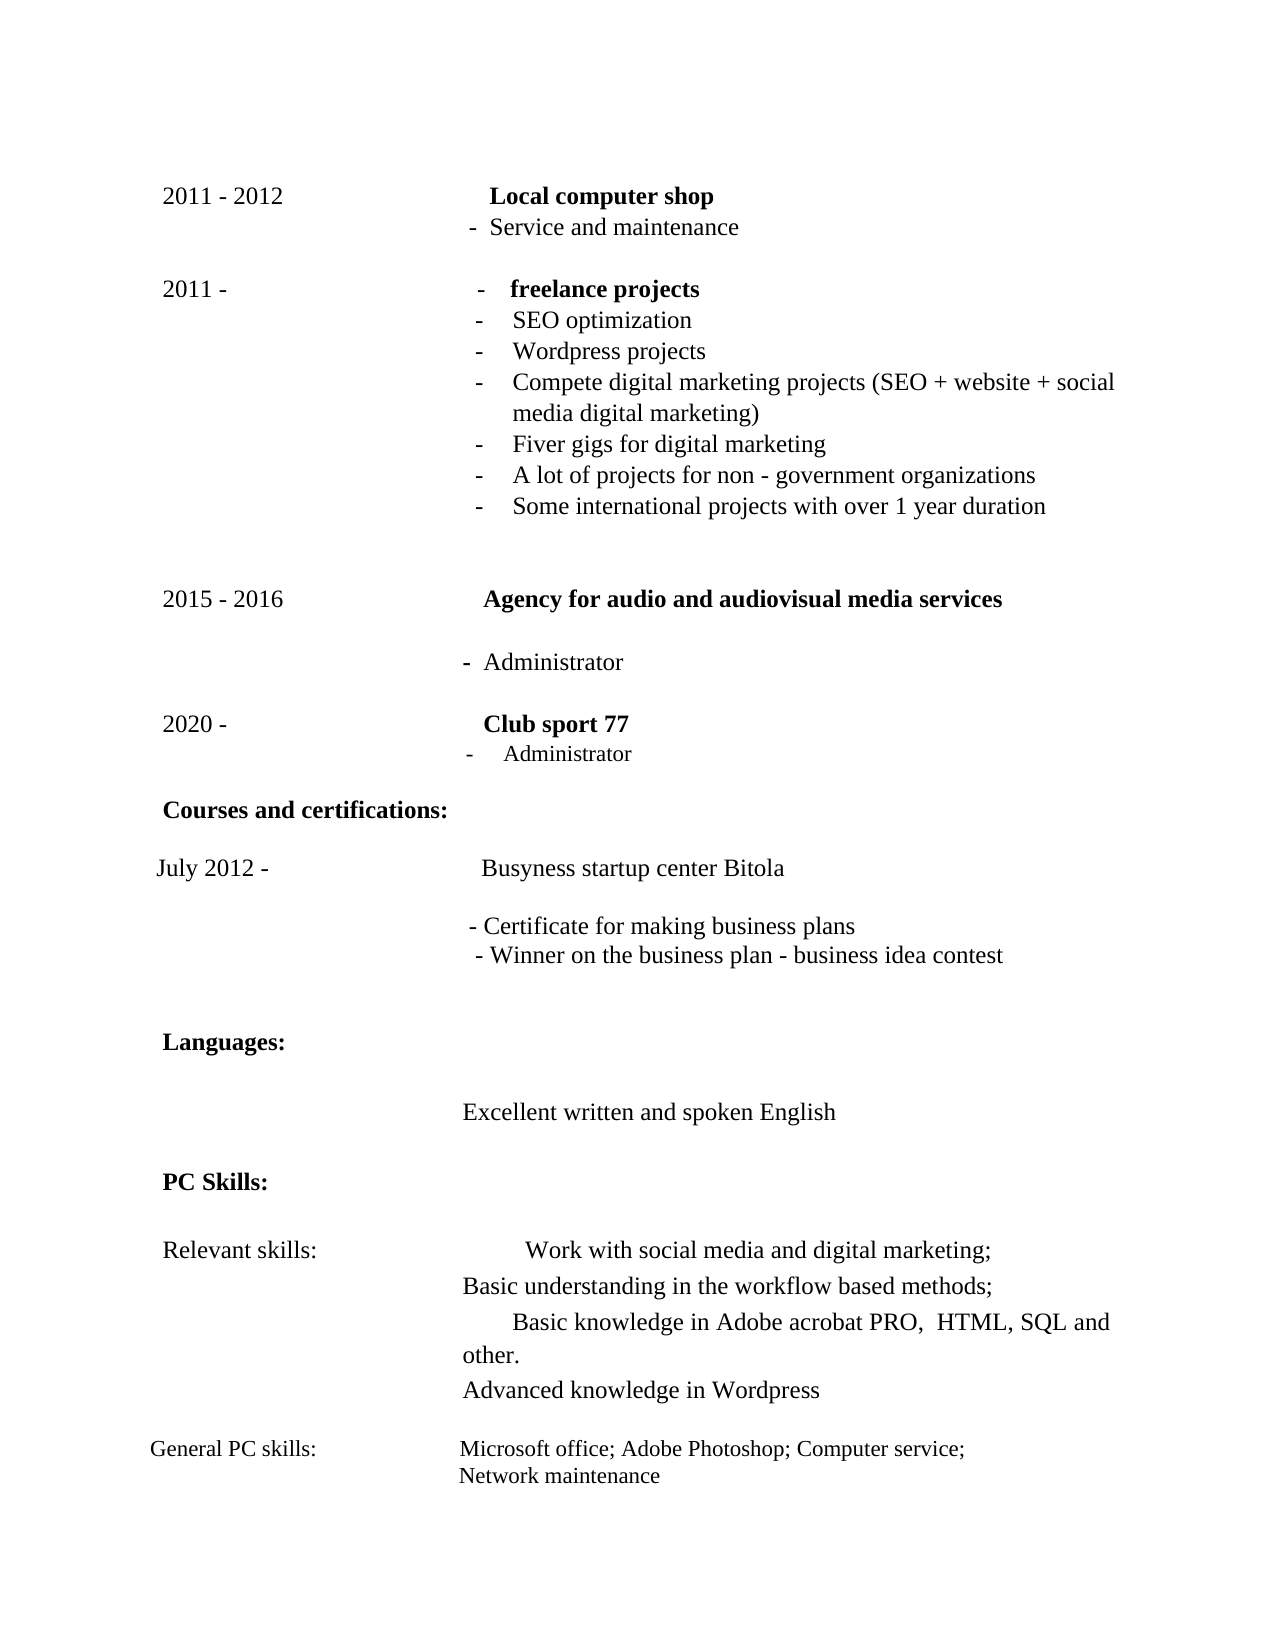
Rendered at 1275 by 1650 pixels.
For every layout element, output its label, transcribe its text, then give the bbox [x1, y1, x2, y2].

text Network maintenance [150, 1462, 1125, 1488]
text 2011 - 2012 Local computer shop [162, 181, 1125, 210]
text Basic knowledge in Adobe acrobat PRO, HTML, SQL and other. [162, 1307, 1111, 1368]
text Courses and certifications: [162, 794, 1131, 823]
text 2015 - 2016 Agency for audio and audiovisual media services [162, 584, 1125, 613]
text Excellent written and spoken English [462, 1096, 1125, 1125]
text - Administrator [162, 647, 1125, 675]
list A lot of projects for non - government organizations [475, 460, 1125, 489]
list Some international projects with over 1 year duration [475, 491, 1125, 520]
text Relevant skills: Work with social media and digital marketing; [162, 1236, 1111, 1264]
text PC Skills: [162, 1166, 1125, 1196]
list Administrator [466, 740, 1125, 766]
list Compete digital marketing projects (SEO + website + social media digital marketing) [475, 367, 1125, 427]
list Wordpress projects [475, 336, 1125, 365]
text - Winner on the business plan - business idea contest [150, 940, 1111, 969]
text Basic understanding in the workflow based methods; [162, 1271, 1111, 1300]
list SEO optimization [475, 305, 1125, 334]
text 2020 - Club sport 77 [162, 709, 1125, 737]
list Fiver gigs for digital marketing [475, 429, 1125, 458]
text 2011 - - freelance projects [162, 274, 1125, 303]
text - Certificate for making business plans [150, 911, 1111, 940]
text July 2012 - Busyness startup center Bitola [150, 853, 1111, 882]
text Advanced knowledge in Wordpress [162, 1376, 1111, 1404]
text General PC skills: Microsoft office; Adobe Photoshop; Computer service; [150, 1435, 1125, 1462]
text Languages: [162, 1026, 1125, 1056]
text - Service and maintenance [162, 212, 1125, 241]
